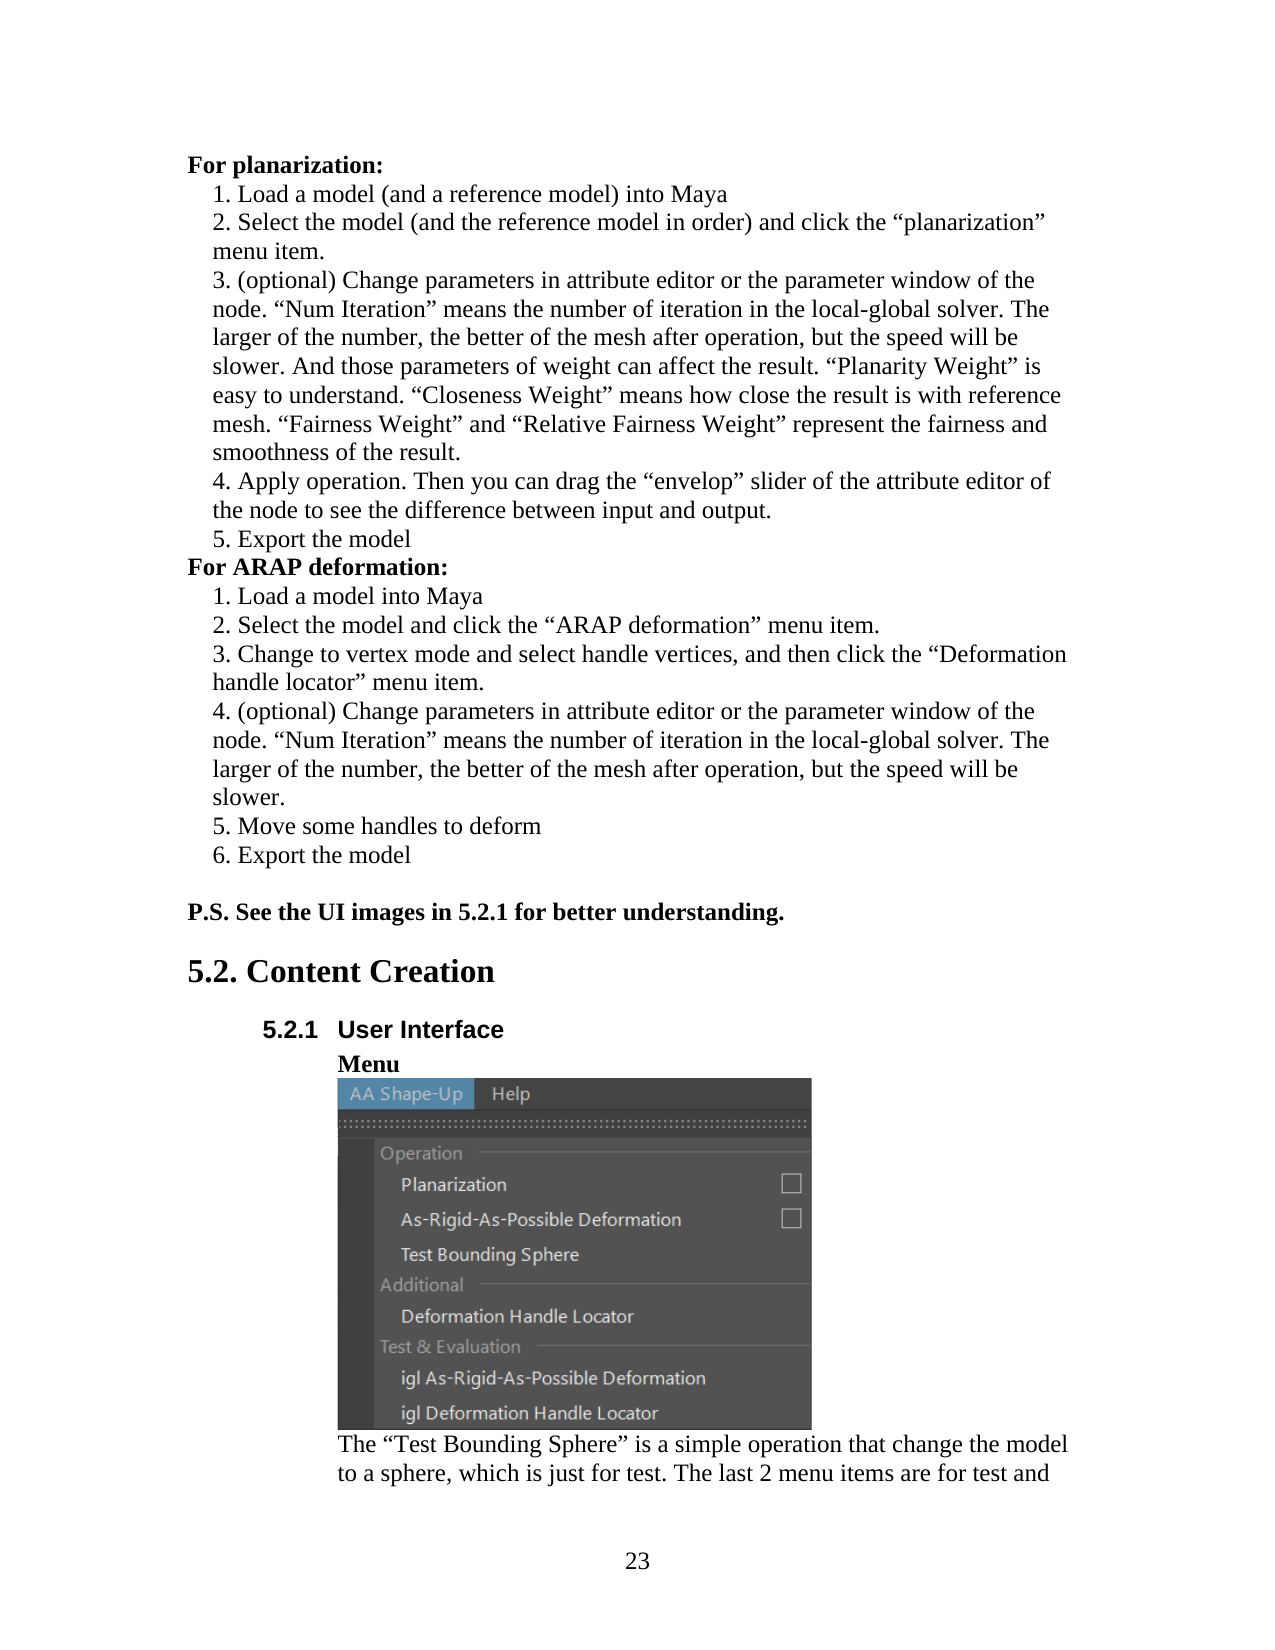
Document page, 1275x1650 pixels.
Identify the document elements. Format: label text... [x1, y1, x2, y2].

text 2. Select the model (and the reference model in order) and click the “planarization” menu item. [212, 207, 1087, 265]
subtitle 5.2. Content Creation [187, 951, 1087, 989]
text 3. Change to vertex mode and select handle vertices, and then click the “Deformation handle locator” menu item. [212, 639, 1087, 696]
text For ARAP deformation: [187, 552, 1087, 581]
text For planarization: [187, 150, 1087, 179]
text 2. Select the model and click the “ARAP deformation” menu item. [212, 610, 1087, 639]
picture [337, 1078, 812, 1430]
text 4. (optional) Change parameters in attribute editor or the parameter window of the node. “Num Iteration” means the number of iteration in the local-global solver. The larger of the number, the better of the mesh after operation, but the speed will be slower. [212, 696, 1087, 811]
text Menu [337, 1049, 1087, 1078]
subtitle 5.2.1 User Interface [262, 1014, 1087, 1043]
text 4. Apply operation. Then you can drag the “envelop” slider of the attribute editor of the node to see the difference between input and output. [212, 466, 1087, 524]
text P.S. See the UI images in 5.2.1 for better understanding. [187, 897, 1087, 926]
text 6. Export the model [212, 840, 1087, 869]
text 1. Load a model (and a reference model) into Maya [212, 179, 1087, 207]
text 5. Export the model [212, 524, 1087, 552]
text 3. (optional) Change parameters in attribute editor or the parameter window of the node. “Num Iteration” means the number of iteration in the local-global solver. The larger of the number, the better of the mesh after operation, but the speed will be slower. And those parameters of weight can affect the result. “Planarity Weight” is easy to understand. “Closeness Weight” means how close the result is with reference mesh. “Fairness Weight” and “Relative Fairness Weight” represent the fairness and smoothness of the result. [212, 265, 1087, 466]
text 5. Move some handles to deform [212, 811, 1087, 840]
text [337, 1429, 1087, 1487]
text 1. Load a model into Maya [212, 581, 1087, 610]
